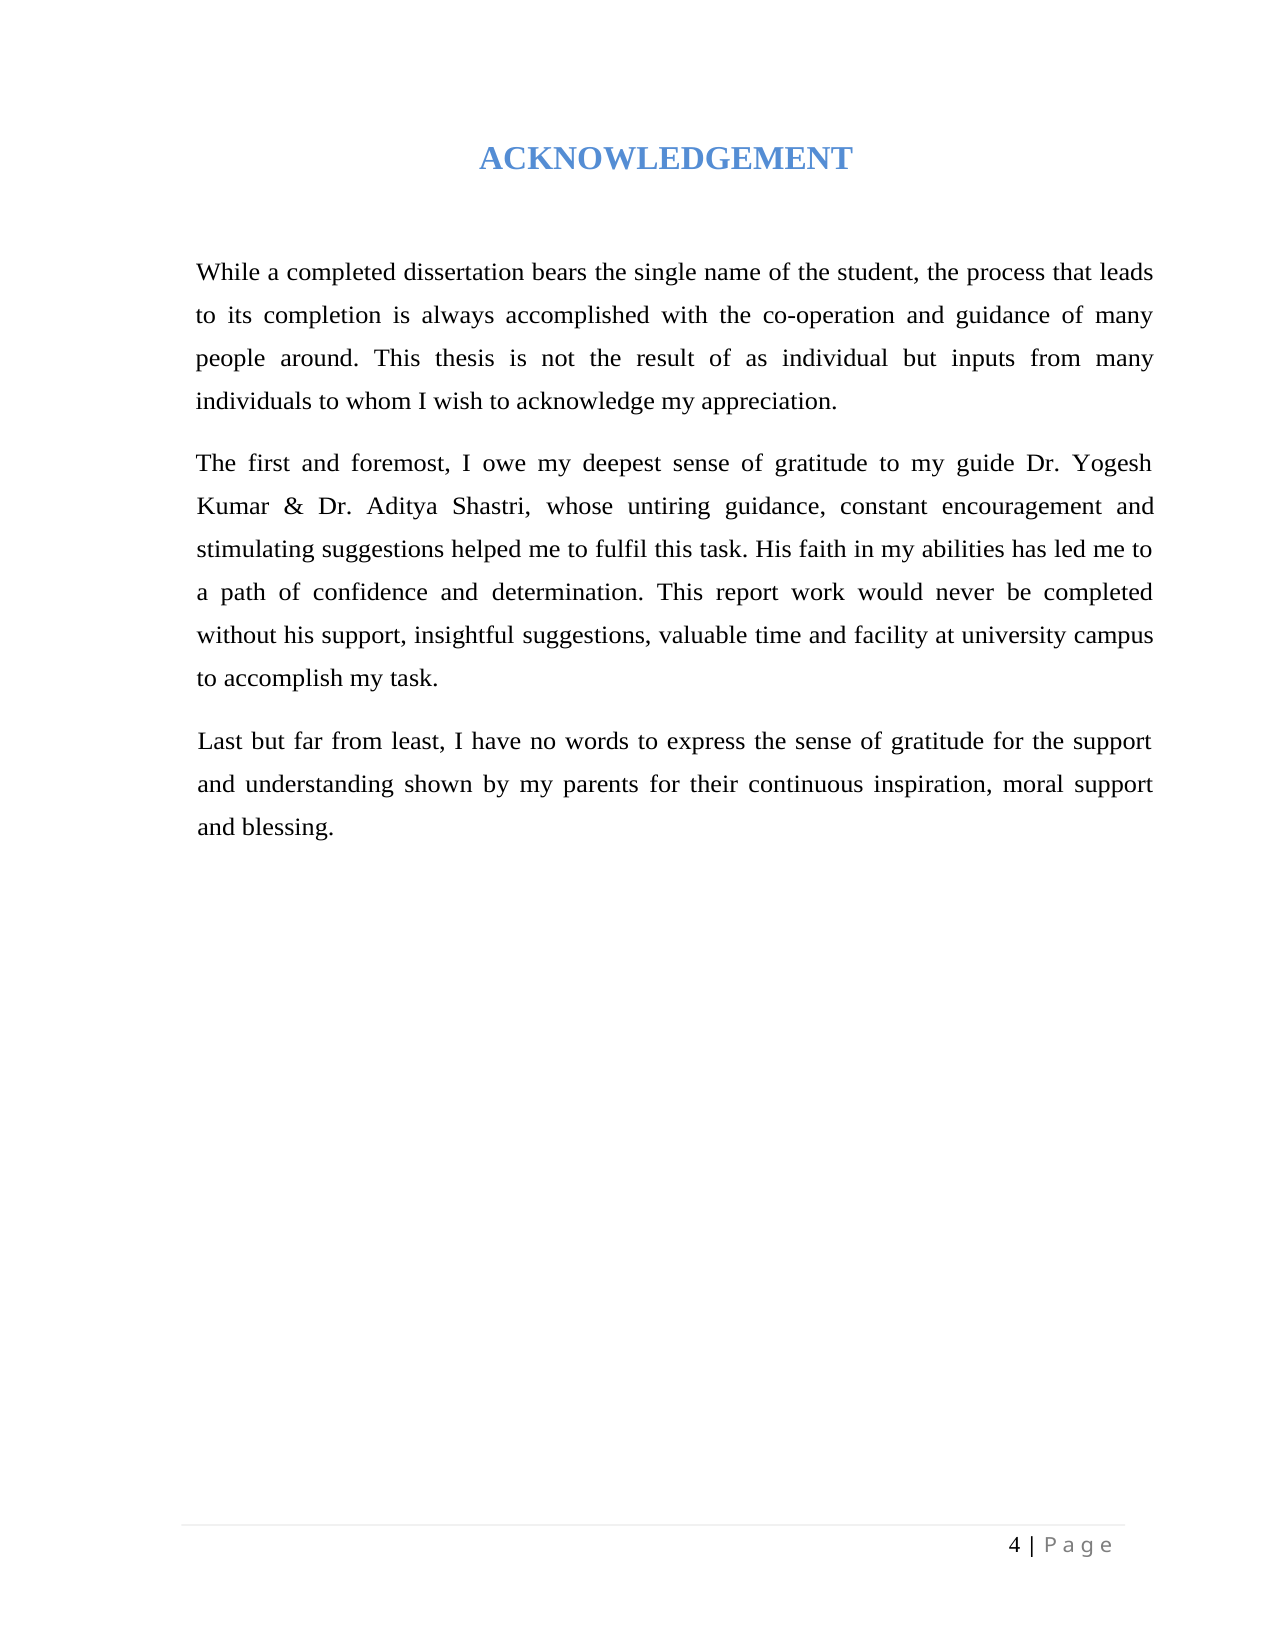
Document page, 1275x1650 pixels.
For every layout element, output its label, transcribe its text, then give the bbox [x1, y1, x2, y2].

text Last but far from least, I have no words to express the sense of gratitude for the support and understanding shown by my parents for their continuous inspiration, moral support and blessing. [197, 726, 1154, 841]
text While a completed dissertation bears the single name of the student, the process that leads to its completion is always accomplished with the co-operation and guidance of many people around. This thesis is not the result of as individual but inputs from many individuals to whom I wish to acknowledge my appreciation. [195, 257, 1154, 415]
subtitle ACKNOWLEDGEMENT [378, 138, 954, 176]
text The first and foremost, I owe my deepest sense of gratitude to my guide Dr. Yogesh Kumar & Dr. Aditya Shastri, whose untiring guidance, constant encouragement and stimulating suggestions helped me to fulfil this task. His faith in my abilities has led me to a path of confidence and determination. This report work would never be completed without his support, insightful suggestions, valuable time and facility at university campus to accomplish my task. [195, 448, 1154, 692]
